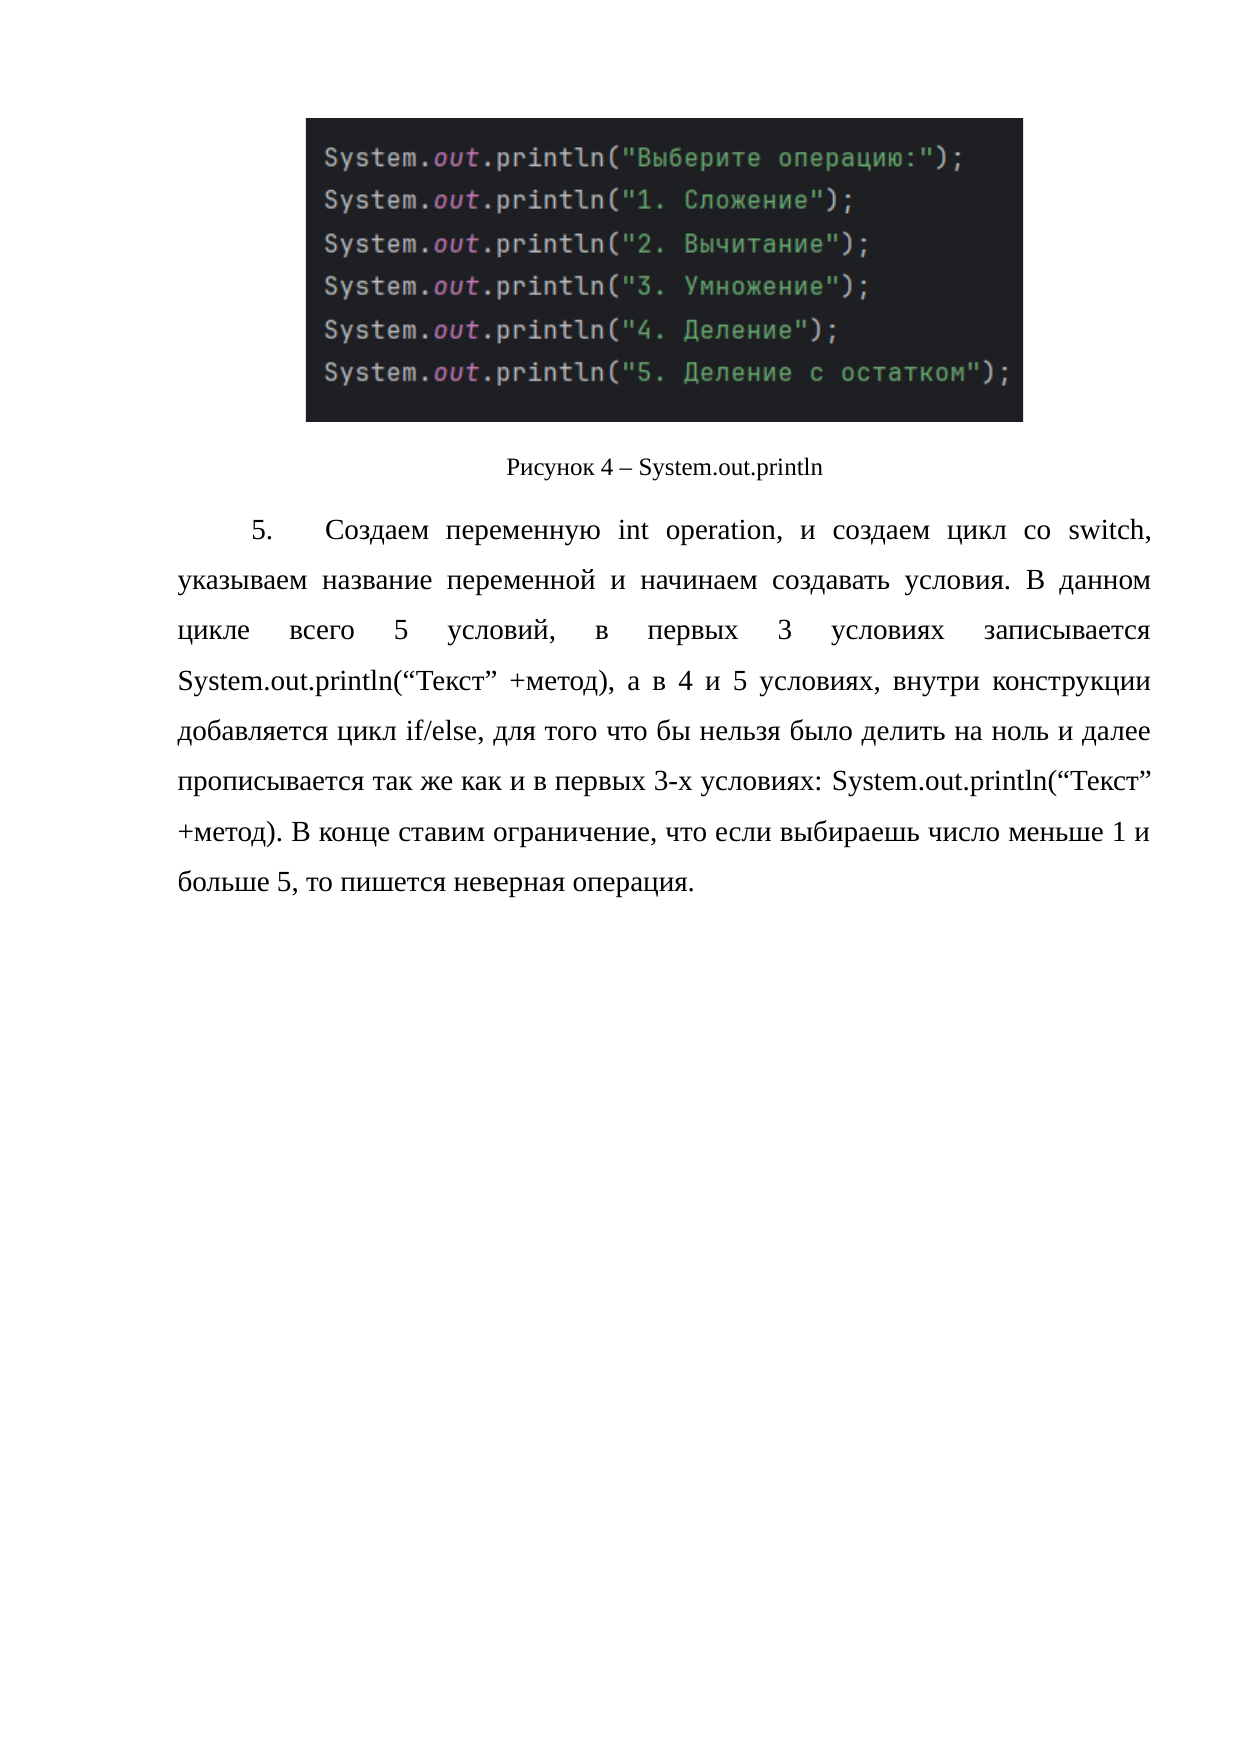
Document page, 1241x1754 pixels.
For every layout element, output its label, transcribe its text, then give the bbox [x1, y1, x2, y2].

text Рисунок 4 – System.out.println [177, 452, 1152, 481]
picture [305, 118, 1024, 422]
list Создаем переменную int operation, и создаем цикл со switch, указываем название переменной и начинаем создавать условия. В данном цикле всего 5 условий, в первых 3 условиях записывается System.out.println(“Текст” +метод), а в 4 и 5 условиях, внутри конструкции добавляется цикл if/else, для того что бы нельзя было делить на ноль и далее прописывается так же как и в первых 3-х условиях: System.out.println(“Текст” +метод). В конце ставим ограничение, что если выбираешь число меньше 1 и больше 5, то пишется неверная операция. [177, 512, 1152, 897]
